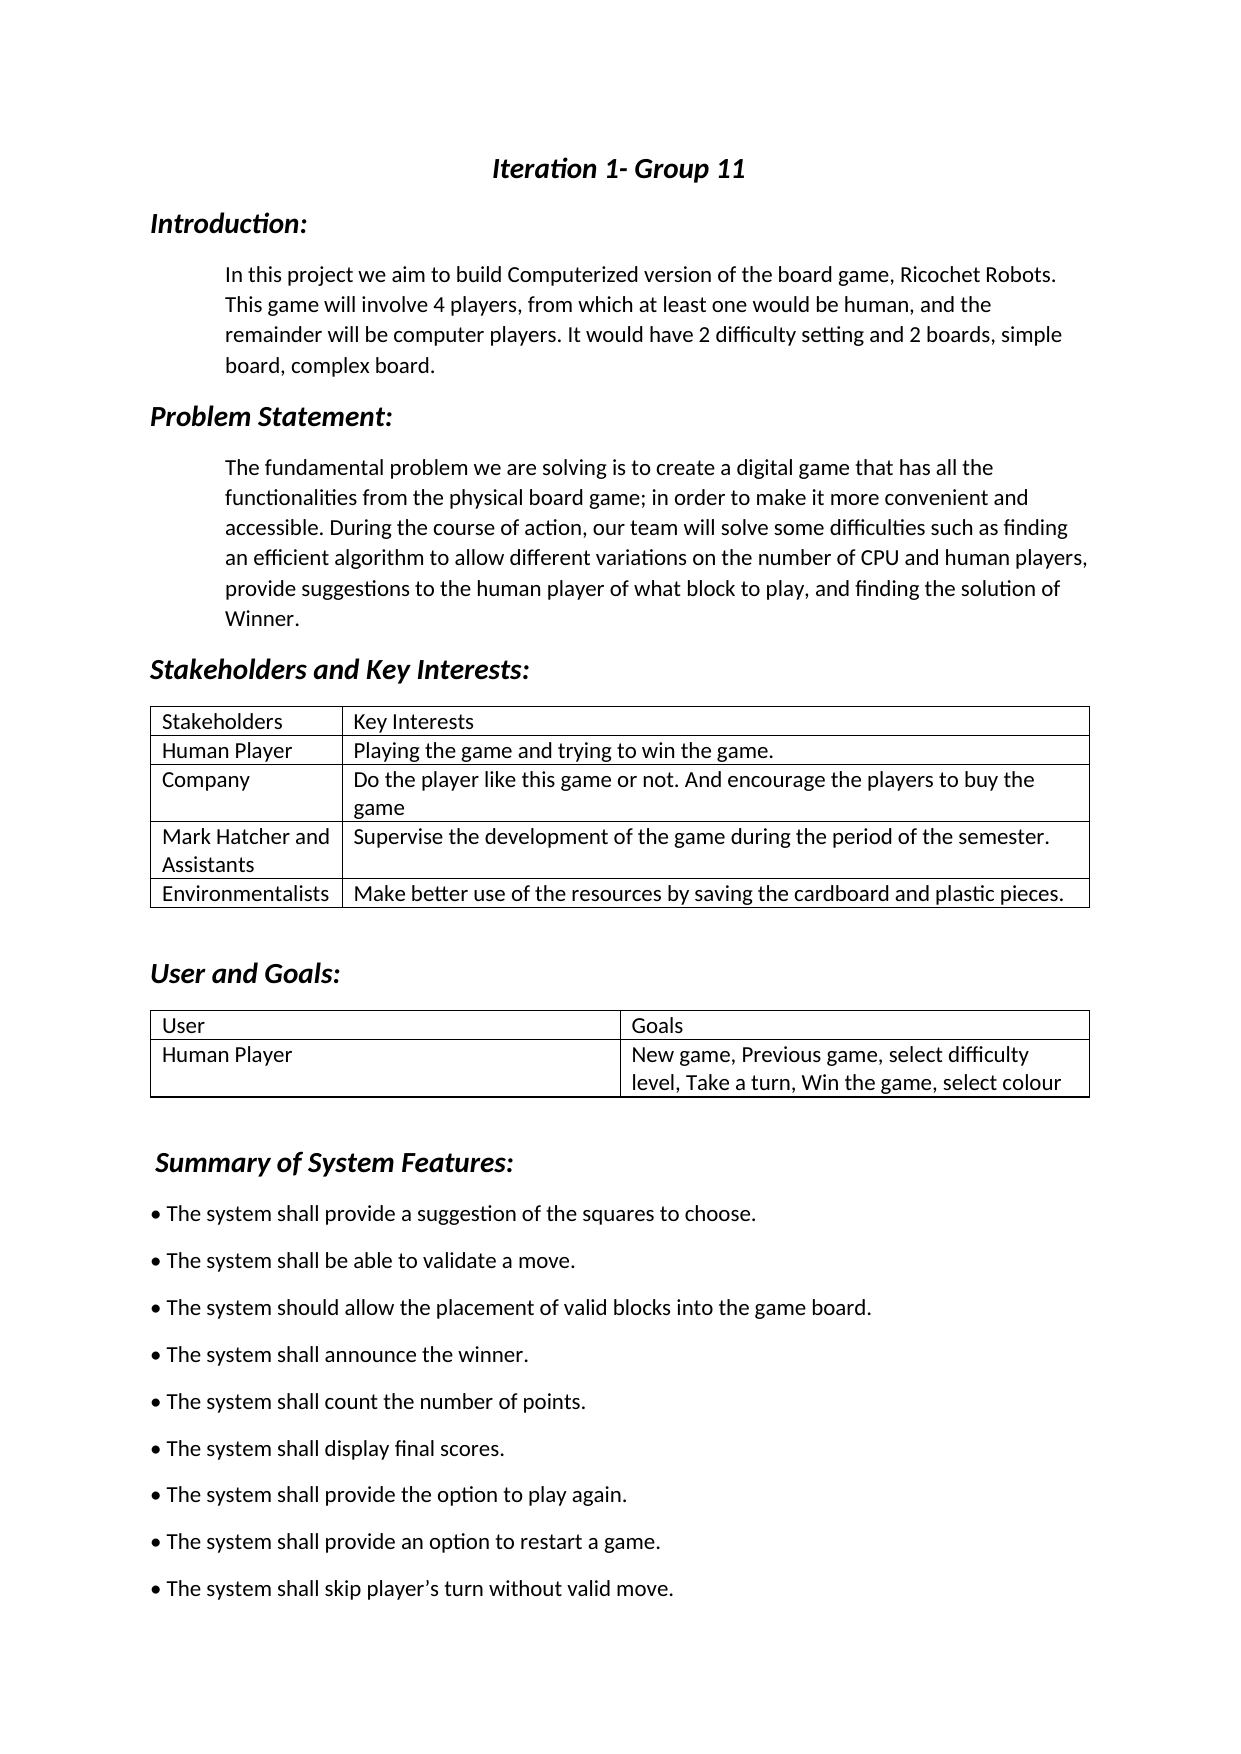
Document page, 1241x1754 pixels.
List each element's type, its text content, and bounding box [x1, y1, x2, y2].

table_cell Human Player [151, 736, 342, 764]
text Introduction: [150, 205, 1090, 241]
table_cell Playing the game and trying to win the game. [343, 736, 1089, 764]
text Problem Statement: [150, 398, 1090, 433]
table_cell Supervise the development of the game during the period of the semester. [343, 822, 1089, 878]
table_cell Make better use of the resources by saving the cardboard and plastic pieces. [343, 879, 1089, 907]
table_cell Company [151, 765, 342, 821]
text Summary of System Features: [150, 1144, 1090, 1180]
text User and Goals: [150, 955, 1090, 991]
text • The system shall skip player’s turn without valid move. [150, 1574, 1090, 1602]
table_header User [151, 1011, 620, 1039]
table_cell Mark Hatcher and Assistants [151, 822, 342, 878]
text • The system shall display final scores. [150, 1434, 1090, 1462]
text • The system shall provide the option to play again. [150, 1481, 1090, 1509]
text • The system shall provide a suggestion of the squares to choose. [150, 1199, 1090, 1227]
text • The system shall provide an option to restart a game. [150, 1527, 1090, 1556]
table_cell Human Player [151, 1040, 620, 1096]
text • The system should allow the placement of valid blocks into the game board. [150, 1293, 1090, 1321]
text • The system shall be able to validate a move. [150, 1246, 1090, 1274]
text In this project we aim to build Computerized version of the board game, Ricochet Robots. This game will involve 4 players, from which at least one would be human, and the remainder will be computer players. It would have 2 difficulty setting and 2 boards, simple board, complex board. [225, 260, 1090, 379]
table_cell Do the player like this game or not. And encourage the players to buy the game [343, 765, 1089, 821]
text The fundamental problem we are solving is to create a digital game that has all the functionalities from the physical board game; in order to make it more convenient and accessible. During the course of action, our team will solve some difficulties such as finding an efficient algorithm to allow different variations on the number of CPU and human players, provide suggestions to the human player of what block to play, and finding the solution of Winner. [225, 453, 1090, 632]
text Iteration 1- Group 11 [150, 150, 1090, 186]
table_cell Environmentalists [151, 879, 342, 907]
table_cell New game, Previous game, select difficulty level, Take a turn, Win the game, select colour [621, 1040, 1089, 1096]
text • The system shall announce the winner. [150, 1340, 1090, 1368]
table_header Key Interests [343, 707, 1089, 735]
text • The system shall count the number of points. [150, 1387, 1090, 1415]
table_header Goals [621, 1011, 1089, 1039]
table_header Stakeholders [151, 707, 342, 735]
text Stakeholders and Key Interests: [150, 651, 1090, 686]
